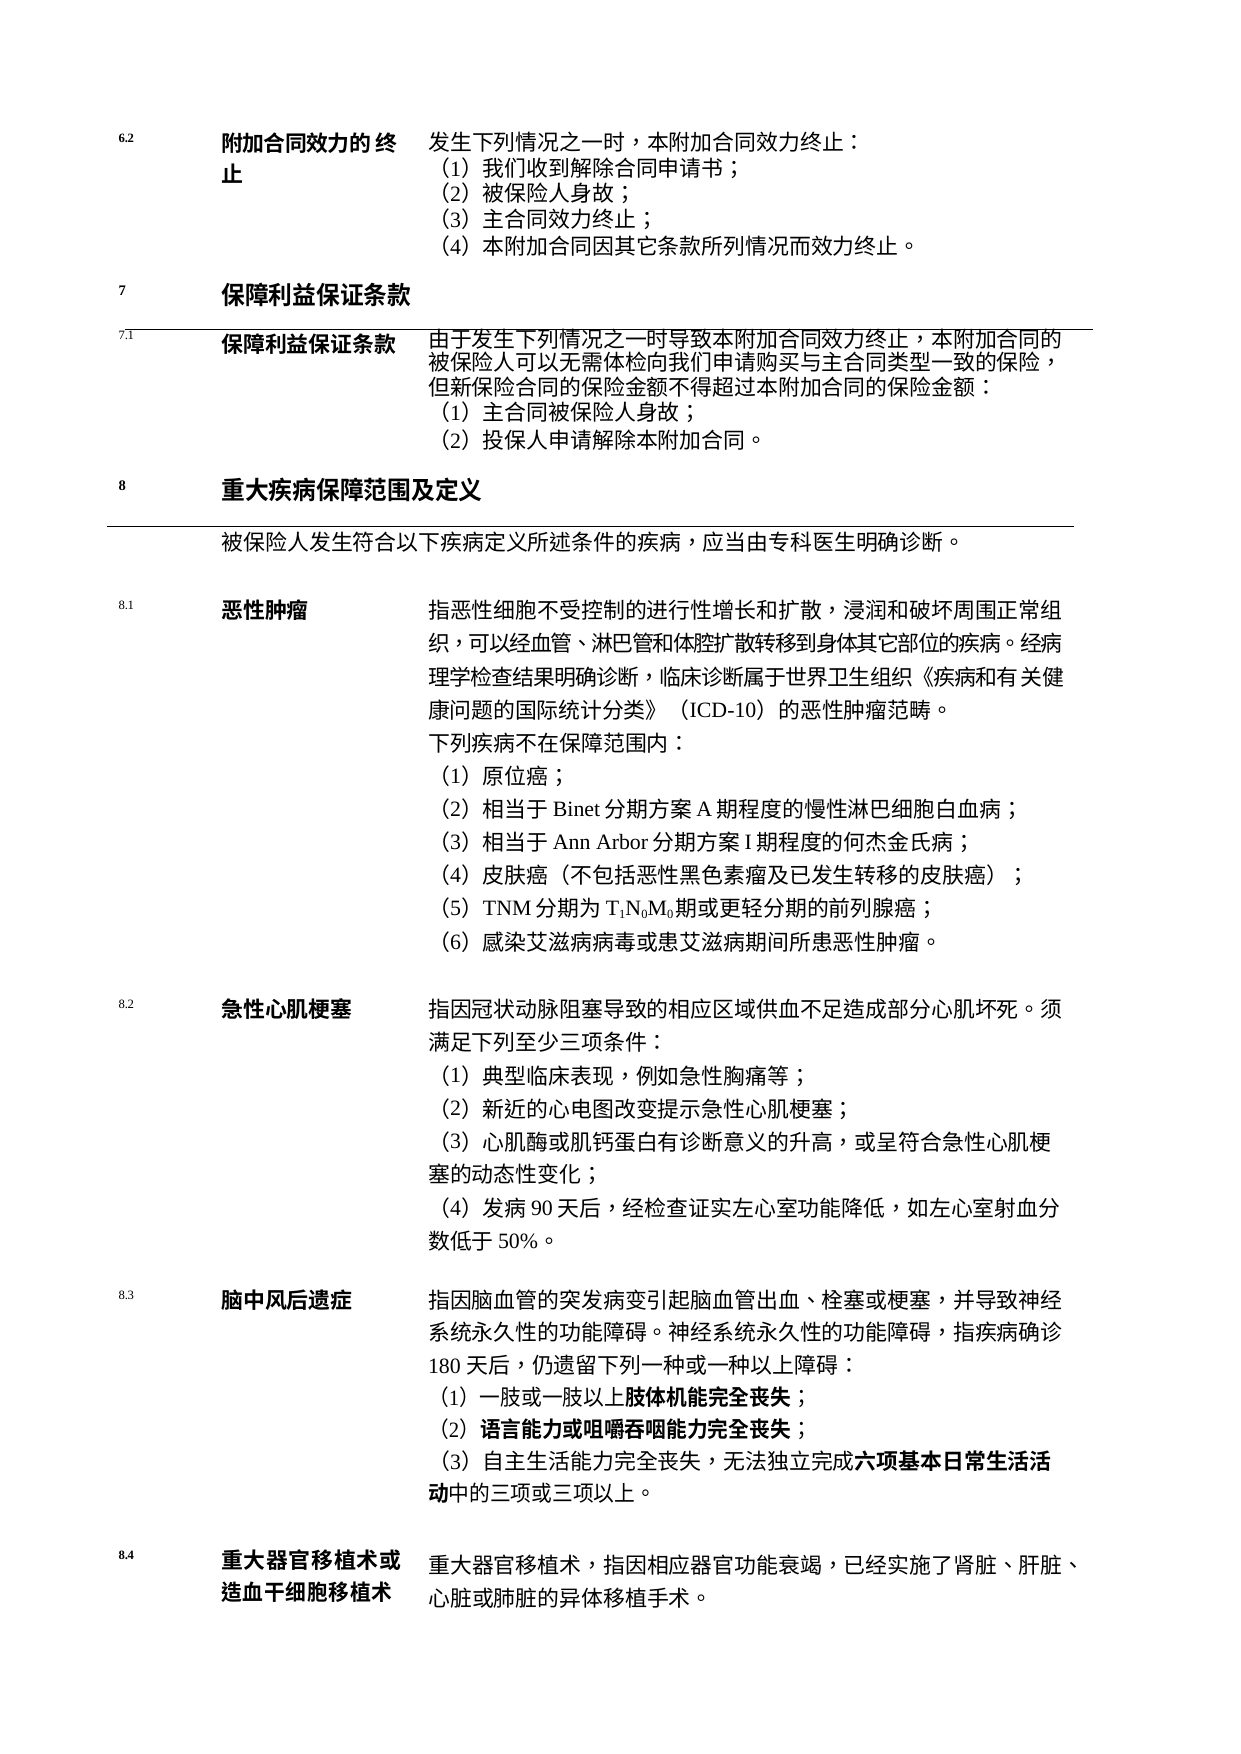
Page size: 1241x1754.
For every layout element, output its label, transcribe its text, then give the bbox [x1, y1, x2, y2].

text （1）我们收到解除合同申请书； [428, 156, 1086, 182]
list 脑中风后遗症 指因脑血管的突发病变引起脑血管出血、栓塞或梗塞，并导致神经 [118, 1285, 1086, 1314]
text （2）新近的心电图改变提示急性心肌梗塞； [428, 1094, 1086, 1123]
list 恶性肿瘤 指恶性细胞不受控制的进行性增长和扩散，浸润和破坏周围正常组 [118, 595, 1086, 624]
text （3）自主生活能力完全丧失，无法独立完成六项基本日常生活活 [428, 1446, 1086, 1476]
list 急性心肌梗塞 指因冠状动脉阻塞导致的相应区域供血不足造成部分心肌坏死。须 [118, 994, 1086, 1024]
text 发生下列情况之一时，本附加合同效力终止： [428, 129, 1086, 156]
list 保障利益保证条款 由于发生下列情况之一时导致本附加合同效力终止，本附加合同的 [118, 330, 1086, 352]
subtitle 重大器官移植术或造血干细胞移植术 [118, 1545, 405, 1606]
text 动中的三项或三项以上。 [428, 1478, 1086, 1507]
text （1）一肢或一肢以上肢体机能完全丧失； [428, 1382, 1086, 1412]
text 满足下列至少三项条件： [428, 1027, 1086, 1057]
text 180 天后，仍遗留下列一种或一种以上障碍： [428, 1350, 1086, 1380]
text 下列疾病不在保障范围内： [428, 729, 1086, 757]
text （3）心肌酶或肌钙蛋白有诊断意义的升高，或呈符合急性心肌梗塞的动态性变化； [428, 1127, 1052, 1189]
text （2）被保险人身故； [428, 182, 1086, 207]
text 织，可以经血管、淋巴管和体腔扩散转移到身体其它部位的疾病。经病理学检查结果明确诊断，临床诊断属于世界卫生组织《疾病和有关健康问题的国际统计分类》（ICD-10）的恶性肿瘤范畴。 [428, 628, 1064, 725]
text 心脏或肺脏的异体移植手术。 [428, 1583, 1086, 1613]
text （1）典型临床表现，例如急性胸痛等； [428, 1061, 1086, 1091]
text 系统永久性的功能障碍。神经系统永久性的功能障碍，指疾病确诊 [428, 1317, 1086, 1346]
text （2）相当于Binet分期方案A期程度的慢性淋巴细胞白血病； [428, 794, 1086, 824]
text （1）主合同被保险人身故； [428, 400, 1086, 426]
text 数低于50%。 [428, 1226, 1086, 1256]
text 被保险人发生符合以下疾病定义所述条件的疾病，应当由专科医生明确诊断。 [219, 522, 967, 557]
text （1）原位癌； [428, 761, 1086, 791]
list 保障利益保证条款 [118, 277, 421, 313]
subtitle 重大疾病保障范围及定义 [118, 472, 1086, 508]
text （3）相当于Ann Arbor分期方案I期程度的何杰金氏病； [428, 827, 1086, 857]
text 重大器官移植术，指因相应器官功能衰竭，已经实施了肾脏、肝脏、 [428, 1550, 1086, 1579]
text （6）感染艾滋病病毒或患艾滋病期间所患恶性肿瘤。 [428, 927, 1086, 957]
text （5）TNM分期为T1N0M0期或更轻分期的前列腺癌； [428, 893, 1086, 924]
text 但新保险合同的保险金额不得超过本附加合同的保险金额： [428, 375, 1086, 400]
text 被保险人可以无需体检向我们申请购买与主合同类型一致的保险， [428, 352, 1086, 375]
text （2）投保人申请解除本附加合同。 [428, 426, 1086, 454]
text （3）主合同效力终止； [428, 207, 1086, 232]
subtitle 附加合同效力的 终止 [118, 128, 406, 189]
text （4）皮肤癌（不包括恶性黑色素瘤及已发生转移的皮肤癌）； [428, 860, 1086, 890]
text （2）语言能力或咀嚼吞咽能力完全丧失； [428, 1414, 1086, 1444]
text （4）本附加合同因其它条款所列情况而效力终止。 [428, 232, 1086, 260]
text （4）发病90天后，经检查证实左心室功能降低，如左心室射血分 [428, 1193, 1086, 1223]
